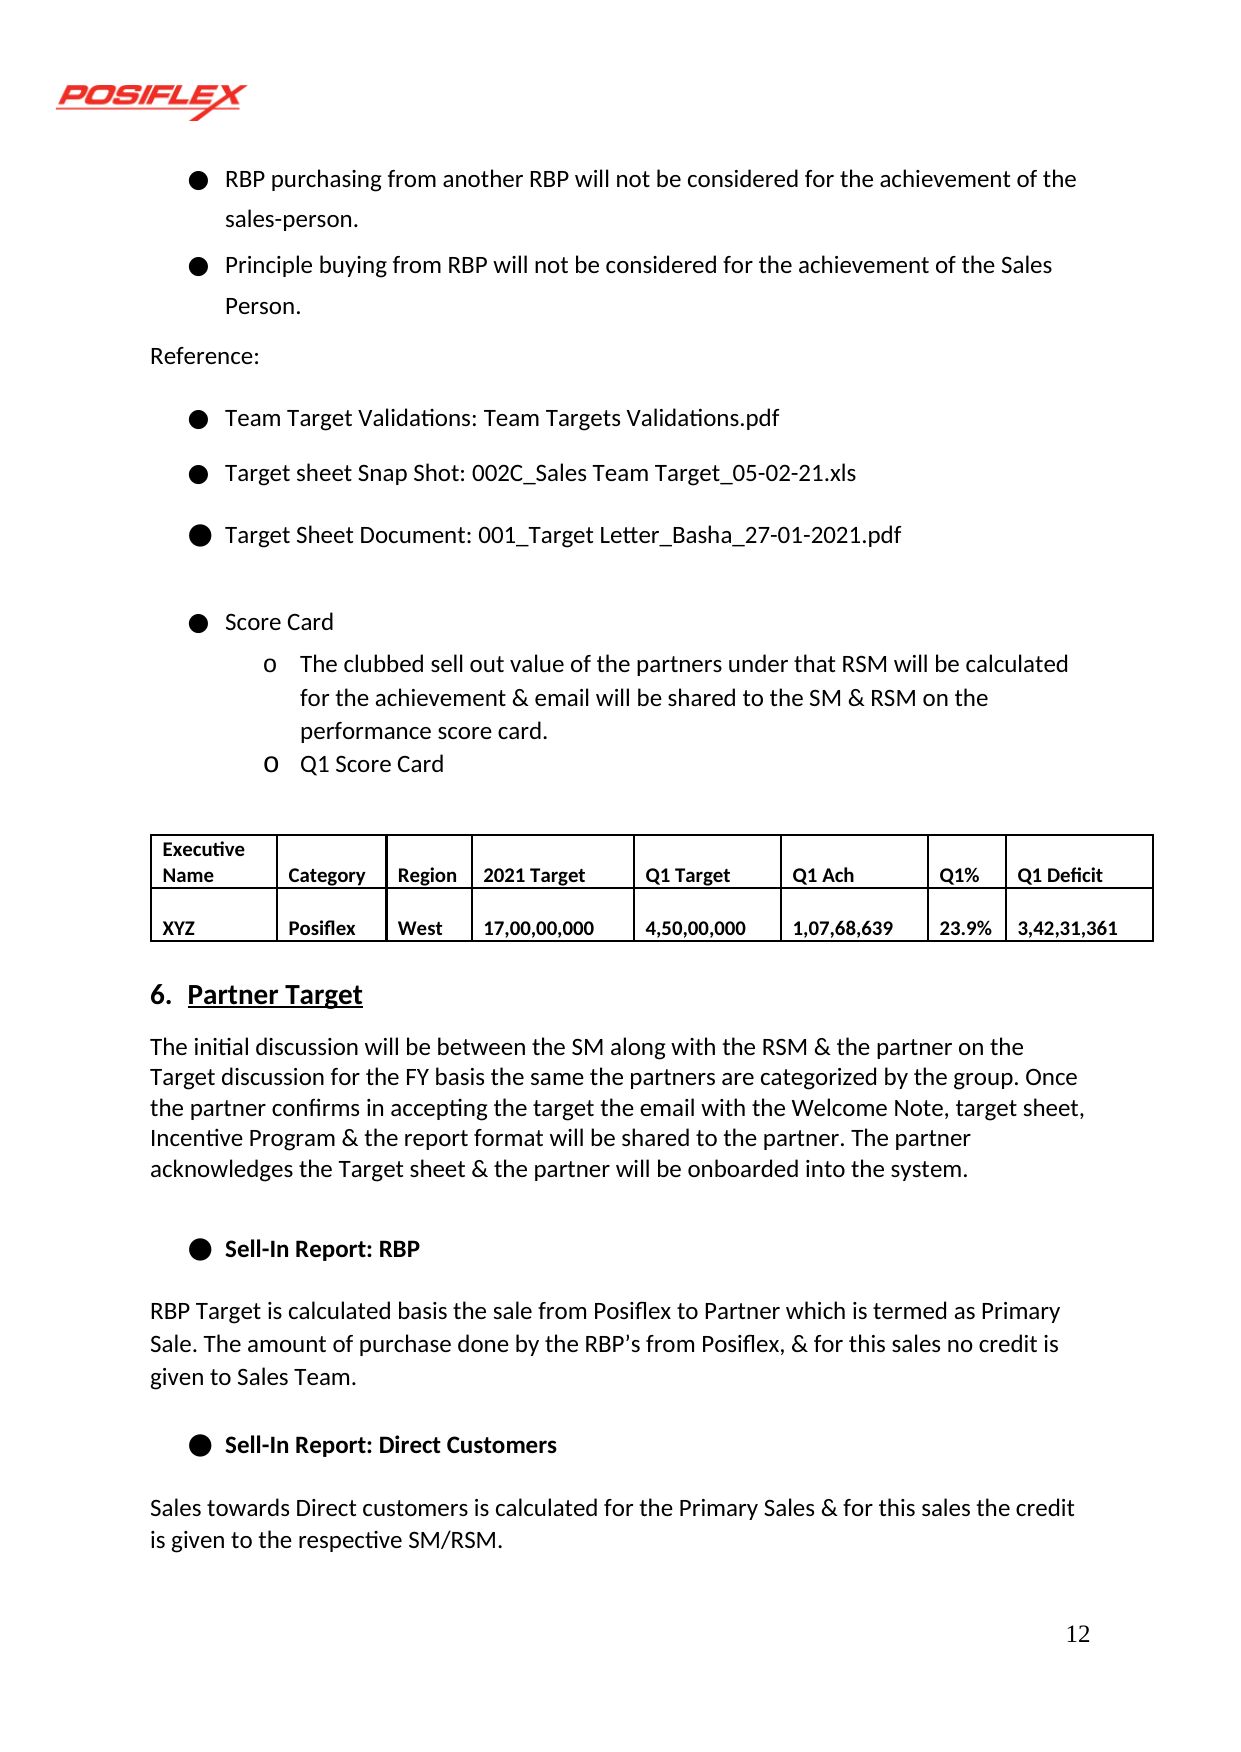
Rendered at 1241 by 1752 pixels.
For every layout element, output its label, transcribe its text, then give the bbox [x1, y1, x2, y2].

list Sell-In Report: Direct Customers [187, 1411, 1090, 1470]
text Sales towards Direct customers is calculated for the Primary Sales & for this sales the credit is given to the respective SM/RSM. [150, 1492, 1090, 1555]
text Reference: [150, 340, 1090, 370]
list Target sheet Snap Shot: 002C_Sales Team Target_05-02-21.xls [187, 445, 1090, 496]
table_header Category [278, 836, 385, 887]
picture [55, 85, 248, 121]
table_header Q1% [929, 836, 1005, 887]
list RBP purchasing from another RBP will not be considered for the achievement of the sales-person. [187, 150, 1090, 234]
table_header Executive Name [152, 836, 276, 887]
table_cell XYZ [152, 889, 276, 940]
table_header Q1 Deficit [1007, 836, 1152, 887]
text The initial discussion will be between the SM along with the RSM & the partner on the Target discussion for the FY basis the same the partners are categorized by the group. Once the partner confirms in accepting the target the email with the Welcome Note, target sheet, Incentive Program & the report format will be shared to the partner. The partner acknowledges the Target sheet & the partner will be onboarded into the system. [150, 1031, 1090, 1183]
list Partner Target [150, 976, 1090, 1011]
table_header Q1 Ach [782, 836, 927, 887]
list Score Card [187, 593, 1090, 644]
table_cell Posiflex [278, 889, 385, 940]
text RBP Target is calculated basis the sale from Posiflex to Partner which is termed as Primary Sale. The amount of purchase done by the RBP’s from Posiflex, & for this sales no credit is given to Sales Team. [150, 1295, 1090, 1391]
list Q1 Score Card [262, 748, 1090, 781]
list Team Target Validations: Team Targets Validations.pdf [187, 389, 1090, 441]
list Target Sheet Document: 001_Target Letter_Basha_27-01-2021.pdf [187, 500, 1090, 591]
table_cell West [388, 889, 471, 940]
table_header Region [388, 836, 471, 887]
table_cell 3,42,31,361 [1007, 889, 1152, 940]
list The clubbed sell out value of the partners under that RSM will be calculated for the achievement & email will be shared to the SM & RSM on the performance score card. [262, 648, 1090, 746]
list Sell-In Report: RBP [187, 1214, 1090, 1274]
list Principle buying from RBP will not be considered for the achievement of the Sales Person. [187, 237, 1090, 321]
table_cell 23.9% [929, 889, 1005, 940]
table_header 2021 Target [473, 836, 633, 887]
table_cell 4,50,00,000 [635, 889, 780, 940]
table_cell 1,07,68,639 [782, 889, 927, 940]
table_cell 17,00,00,000 [473, 889, 633, 940]
table_header Q1 Target [635, 836, 780, 887]
